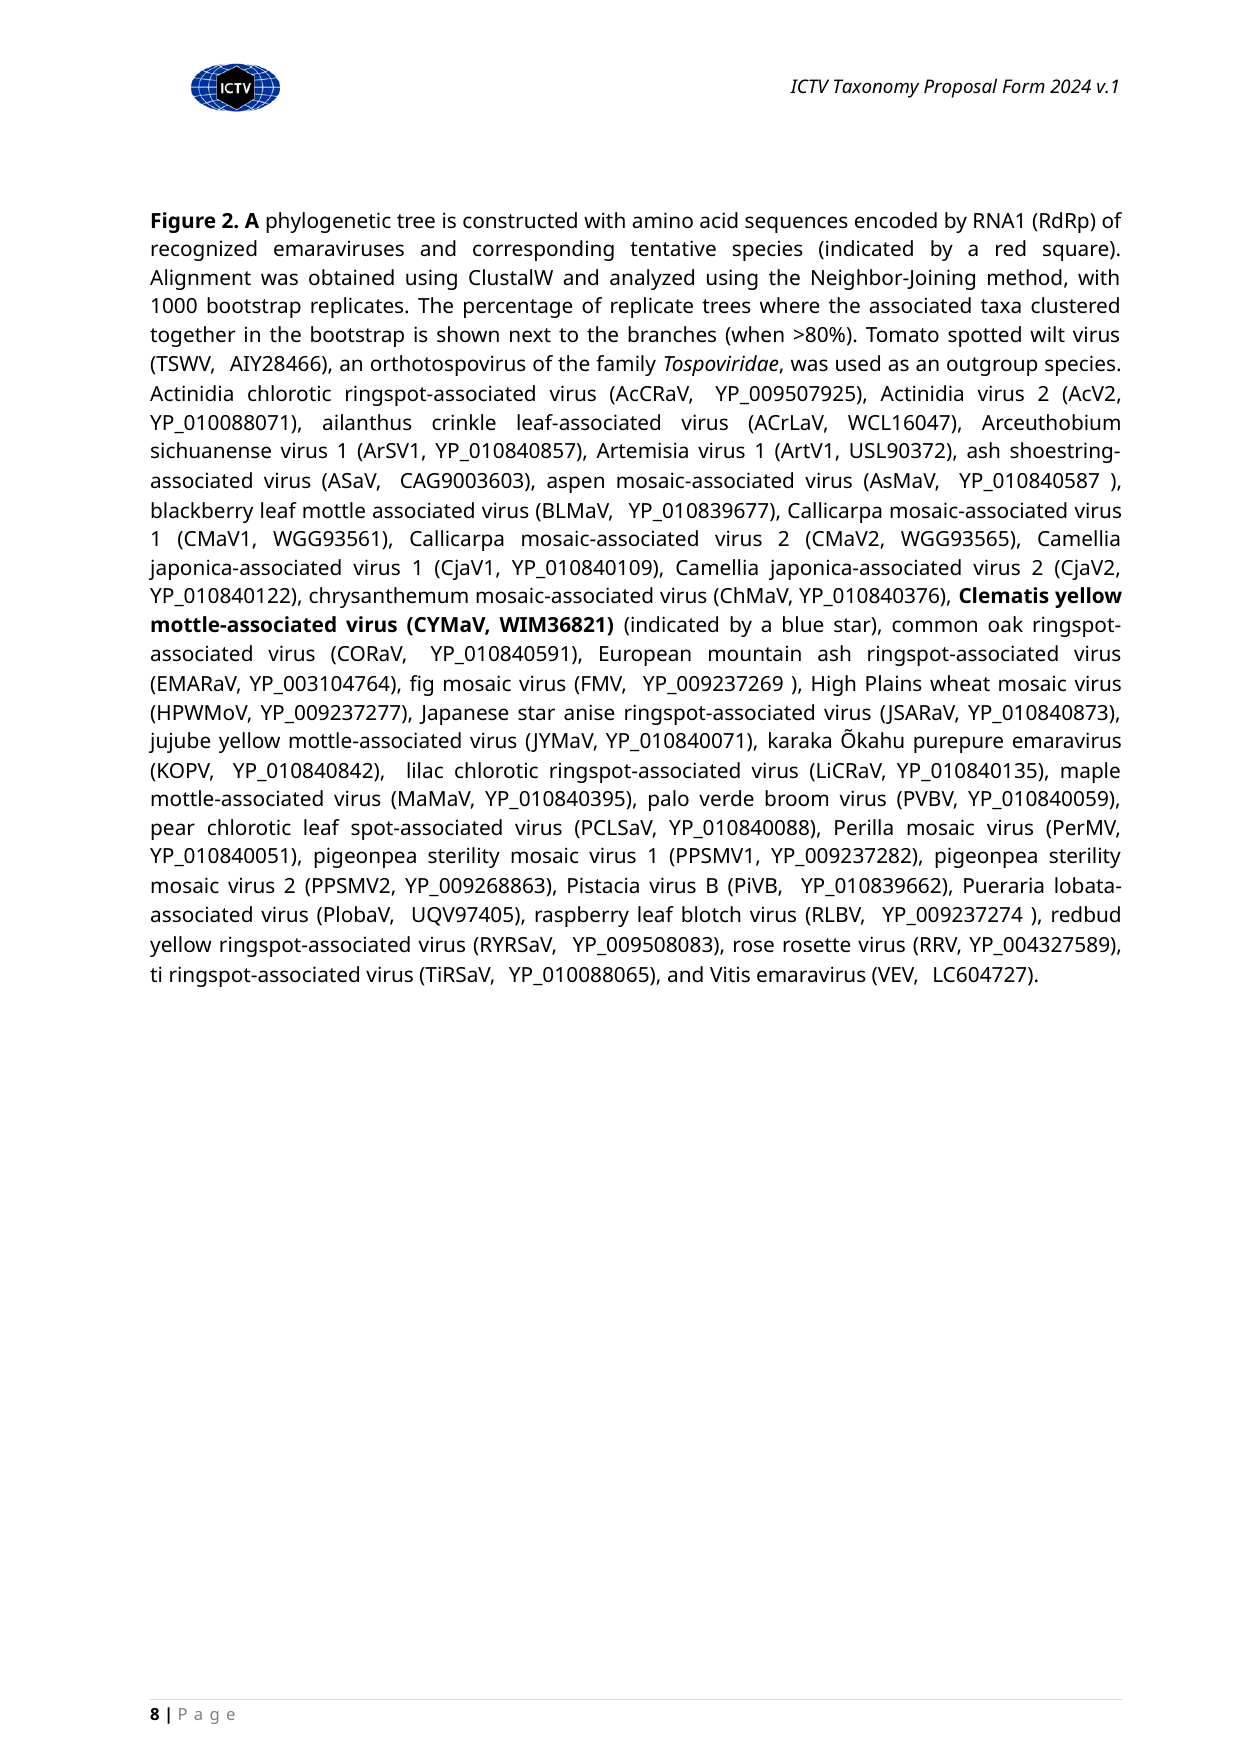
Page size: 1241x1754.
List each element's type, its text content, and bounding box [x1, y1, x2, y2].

picture [190, 56, 282, 113]
text Figure 2. A phylogenetic tree is constructed with amino acid sequences encoded by RNA1 (RdRp) of recognized emaraviruses and corresponding tentative species (indicated by a red square). Alignment was obtained using ClustalW and analyzed using the Neighbor-Joining method, with 1000 bootstrap replicates. The percentage of replicate trees where the associated taxa clustered together in the bootstrap is shown next to the branches (when >80%). Tomato spotted wilt virus (TSWV, AIY28466), an orthotospovirus of the family Tospoviridae, was used as an outgroup species. Actinidia chlorotic ringspot-associated virus (AcCRaV, YP_009507925), Actinidia virus 2 (AcV2, YP_010088071), ailanthus crinkle leaf-associated virus (ACrLaV, WCL16047), Arceuthobium sichuanense virus 1 (ArSV1, YP_010840857), Artemisia virus 1 (ArtV1, USL90372), ash shoestring-associated virus (ASaV, CAG9003603), aspen mosaic-associated virus (AsMaV, YP_010840587 ), blackberry leaf mottle associated virus (BLMaV, YP_010839677), Callicarpa mosaic-associated virus 1 (CMaV1, WGG93561), Callicarpa mosaic-associated virus 2 (CMaV2, WGG93565), Camellia japonica-associated virus 1 (CjaV1, YP_010840109), Camellia japonica-associated virus 2 (CjaV2, YP_010840122), chrysanthemum mosaic-associated virus (ChMaV, YP_010840376), Clematis yellow mottle-associated virus (CYMaV, WIM36821) (indicated by a blue star), common oak ringspot-associated virus (CORaV, YP_010840591), European mountain ash ringspot-associated virus (EMARaV, YP_003104764), fig mosaic virus (FMV, YP_009237269 ), High Plains wheat mosaic virus (HPWMoV, YP_009237277), Japanese star anise ringspot-associated virus (JSARaV, YP_010840873), jujube yellow mottle-associated virus (JYMaV, YP_010840071), karaka Õkahu purepure emaravirus (KOPV, YP_010840842), lilac chlorotic ringspot-associated virus (LiCRaV, YP_010840135), maple mottle-associated virus (MaMaV, YP_010840395), palo verde broom virus (PVBV, YP_010840059), pear chlorotic leaf spot-associated virus (PCLSaV, YP_010840088), Perilla mosaic virus (PerMV, YP_010840051), pigeonpea sterility mosaic virus 1 (PPSMV1, YP_009237282), pigeonpea sterility mosaic virus 2 (PPSMV2, YP_009268863), Pistacia virus B (PiVB, YP_010839662), Pueraria lobata-associated virus (PlobaV, UQV97405), raspberry leaf blotch virus (RLBV, YP_009237274 ), redbud yellow ringspot-associated virus (RYRSaV, YP_009508083), rose rosette virus (RRV, YP_004327589), ti ringspot-associated virus (TiRSaV, YP_010088065), and Vitis emaravirus (VEV, LC604727). [150, 206, 1122, 989]
